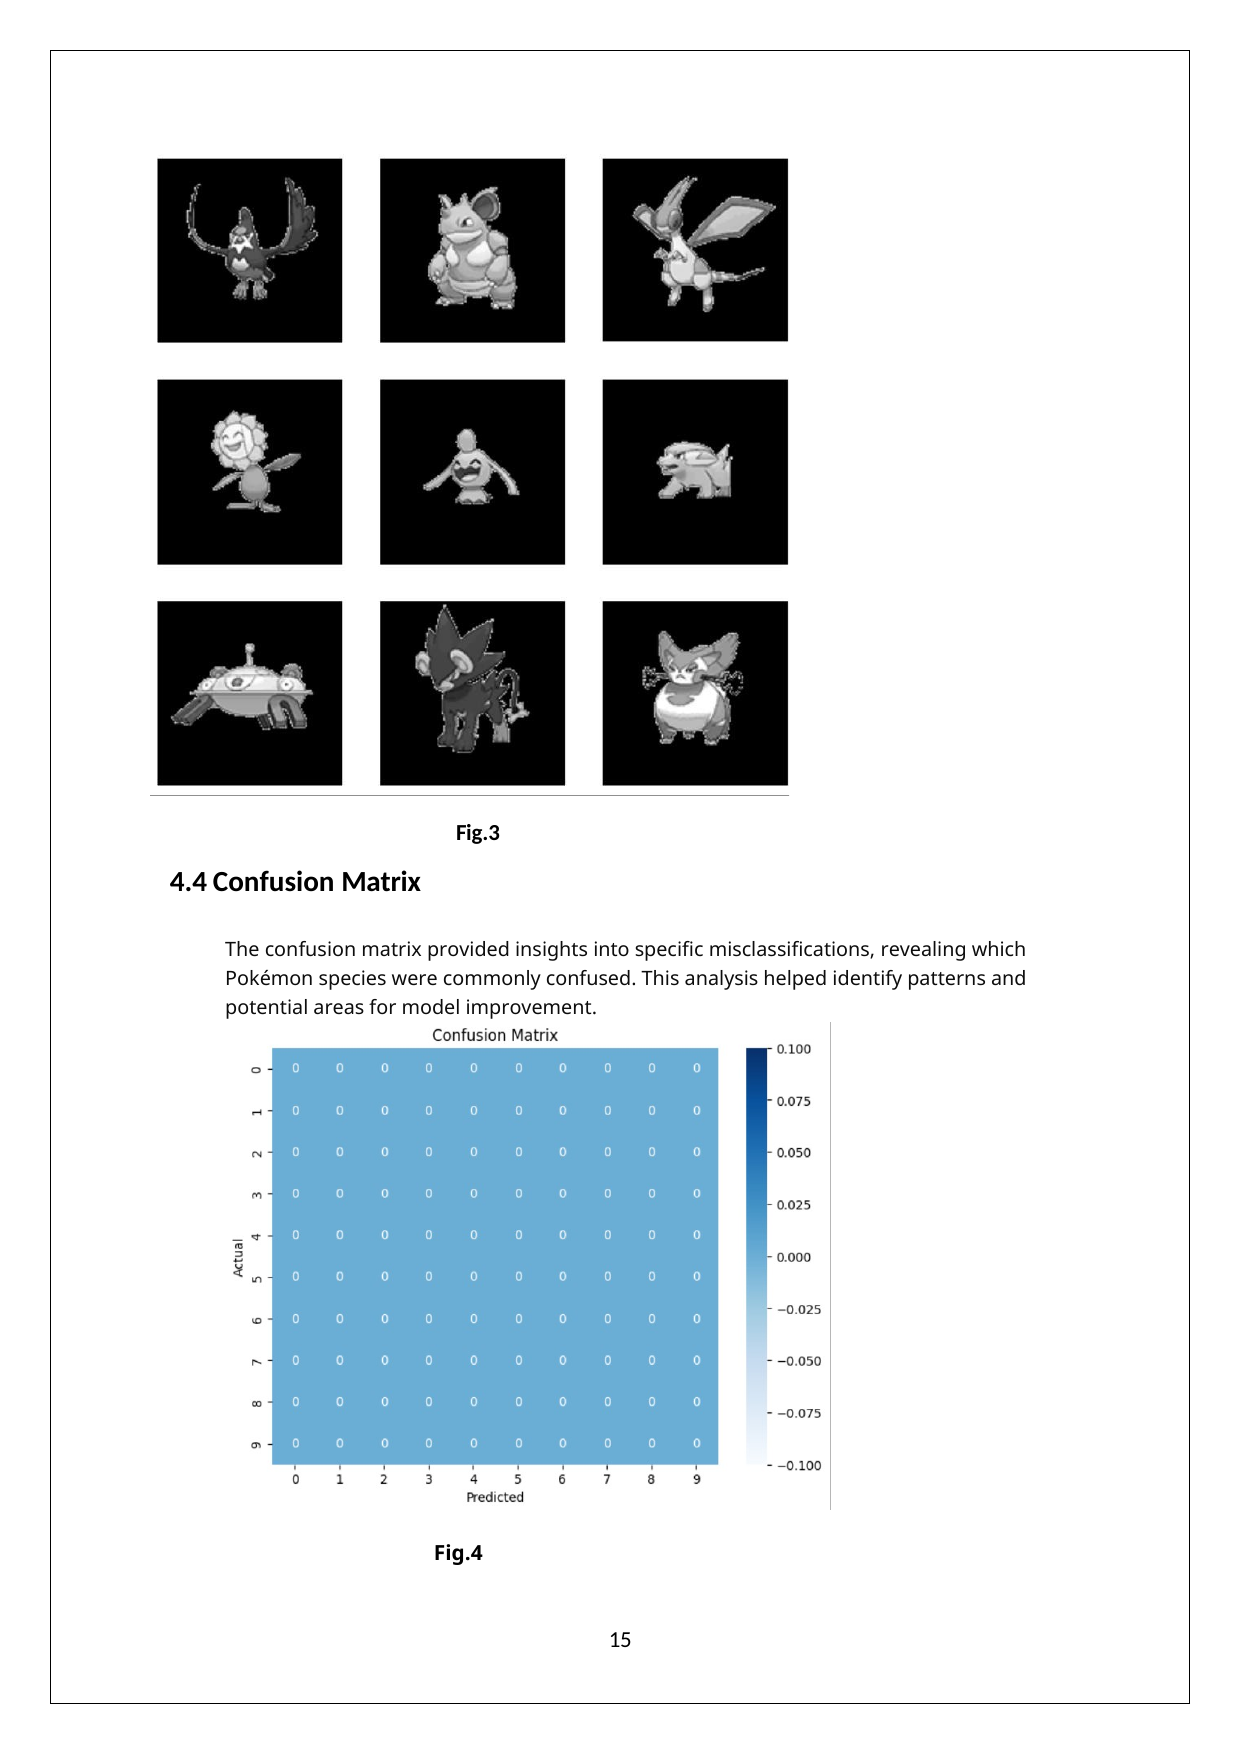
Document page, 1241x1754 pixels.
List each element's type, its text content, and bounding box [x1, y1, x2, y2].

picture [150, 154, 790, 796]
picture [232, 1022, 831, 1510]
subtitle Confusion Matrix [169, 863, 1122, 899]
text The confusion matrix provided insights into specific misclassifications, revealing which Pokémon species were commonly confused. This analysis helped identify patterns and potential areas for model improvement. [225, 935, 1086, 1020]
text Fig.4 [103, 1538, 1122, 1566]
text Fig.3 [137, 818, 819, 846]
